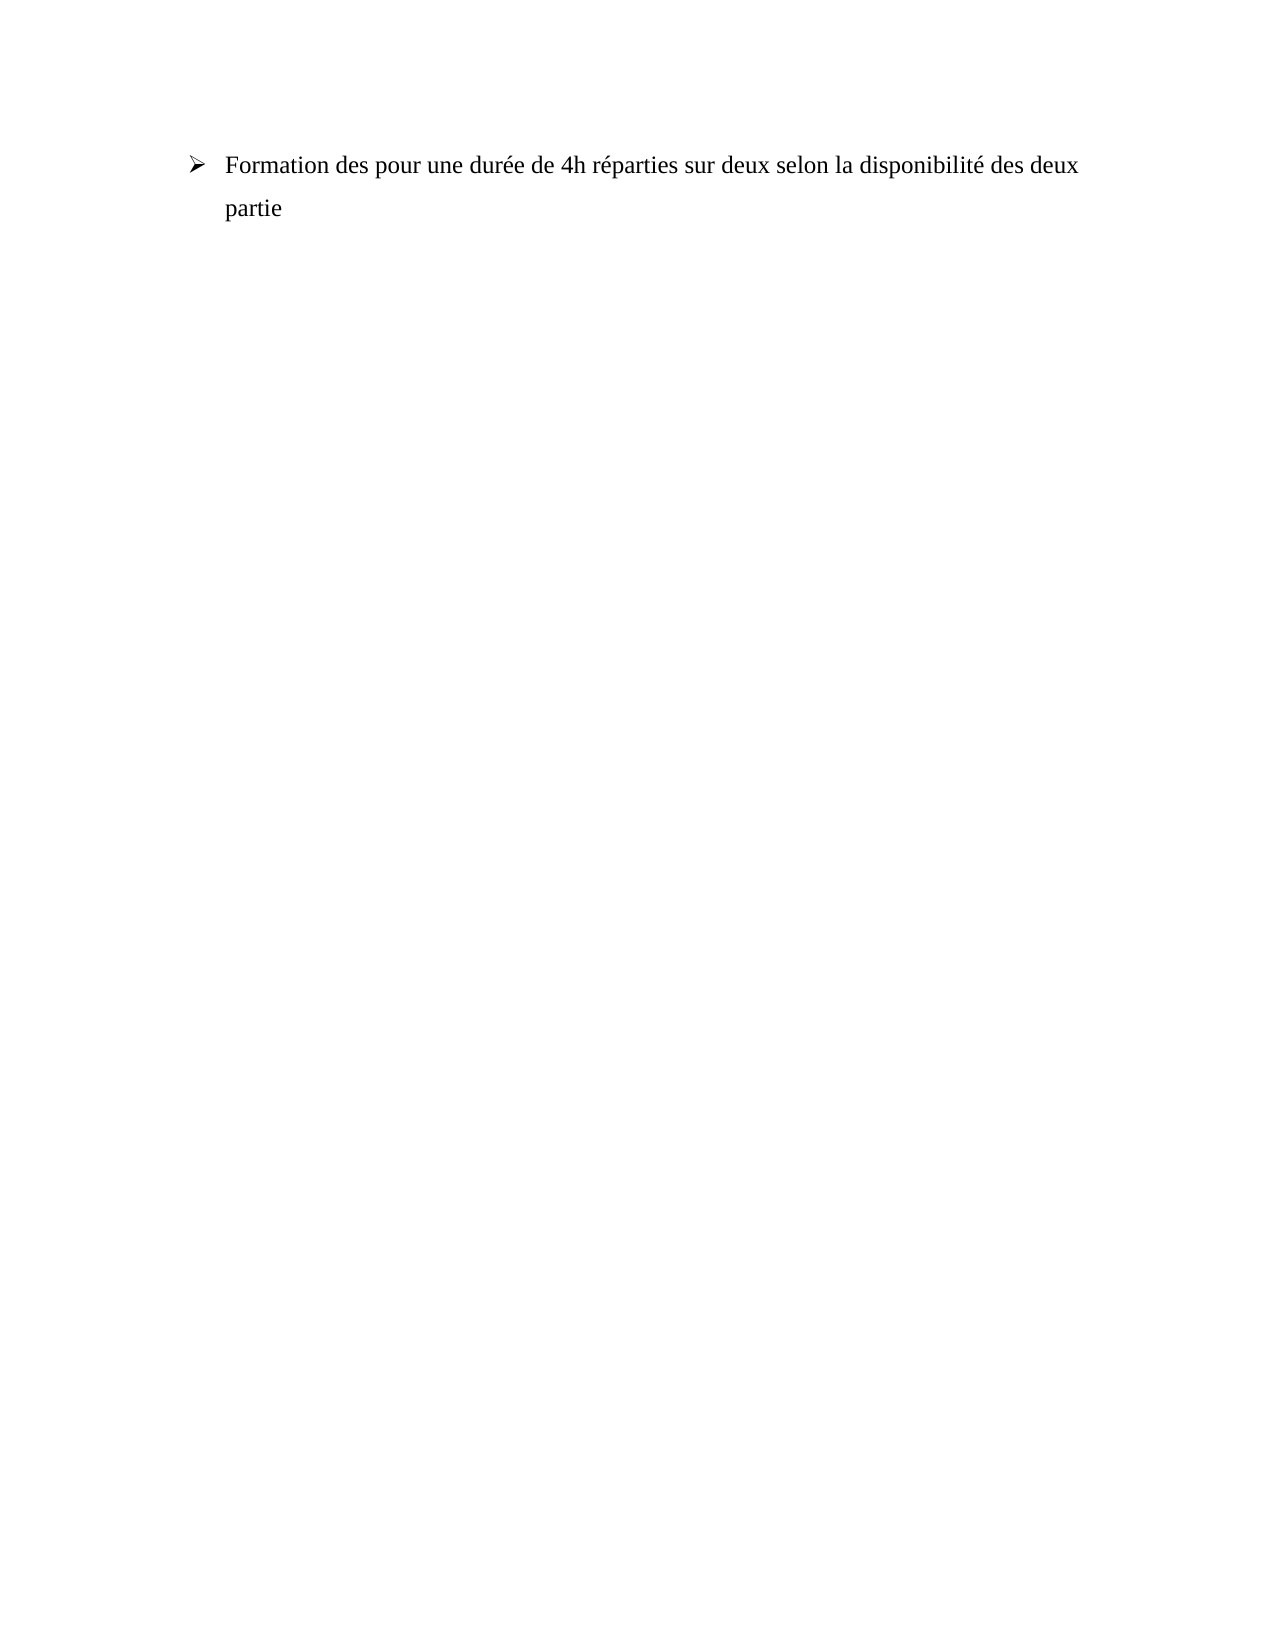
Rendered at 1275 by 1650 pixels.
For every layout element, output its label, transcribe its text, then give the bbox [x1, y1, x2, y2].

list Formation des pour une durée de 4h réparties sur deux selon la disponibilité des deux partie [187, 150, 1125, 222]
